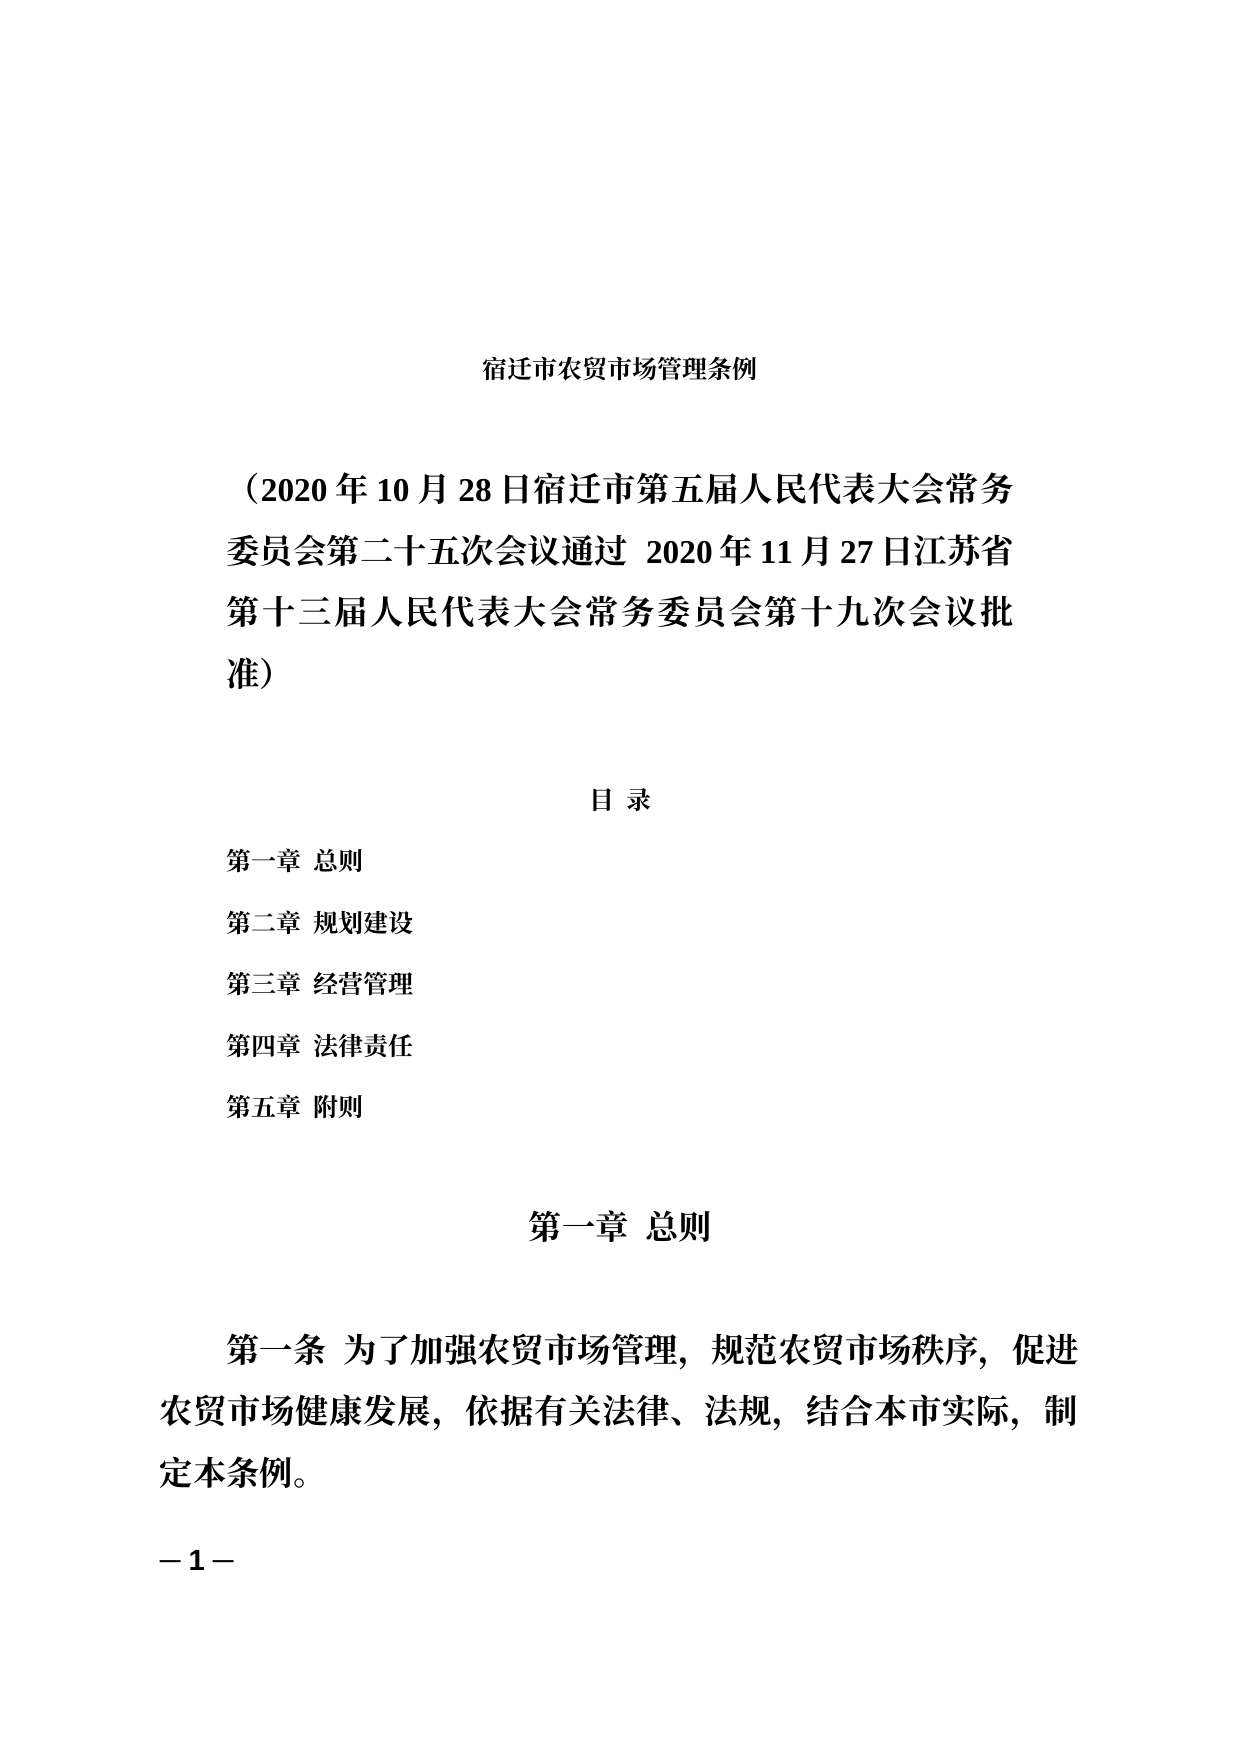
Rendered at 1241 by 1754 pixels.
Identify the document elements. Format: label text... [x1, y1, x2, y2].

text 第四章 法律责任 [159, 1006, 1081, 1067]
text 第一章 总则 [159, 1190, 1081, 1252]
text （2020年10月28日宿迁市第五届人民代表大会常务委员会第二十五次会议通过 2020年11月27日江苏省第十三届人民代表大会常务委员会第十九次会议批准） [226, 453, 1014, 698]
text 目 录 [159, 760, 1081, 821]
text 第一条 为了加强农贸市场管理，规范农贸市场秩序，促进农贸市场健康发展，依据有关法律、法规，结合本市实际，制定本条例。 [159, 1313, 1081, 1497]
text 第一章 总则 [159, 821, 1081, 883]
text 第三章 经营管理 [159, 944, 1081, 1006]
text 第二章 规划建设 [159, 883, 1081, 944]
text 第五章 附则 [159, 1067, 1081, 1129]
text 宿迁市农贸市场管理条例 [159, 330, 1081, 391]
